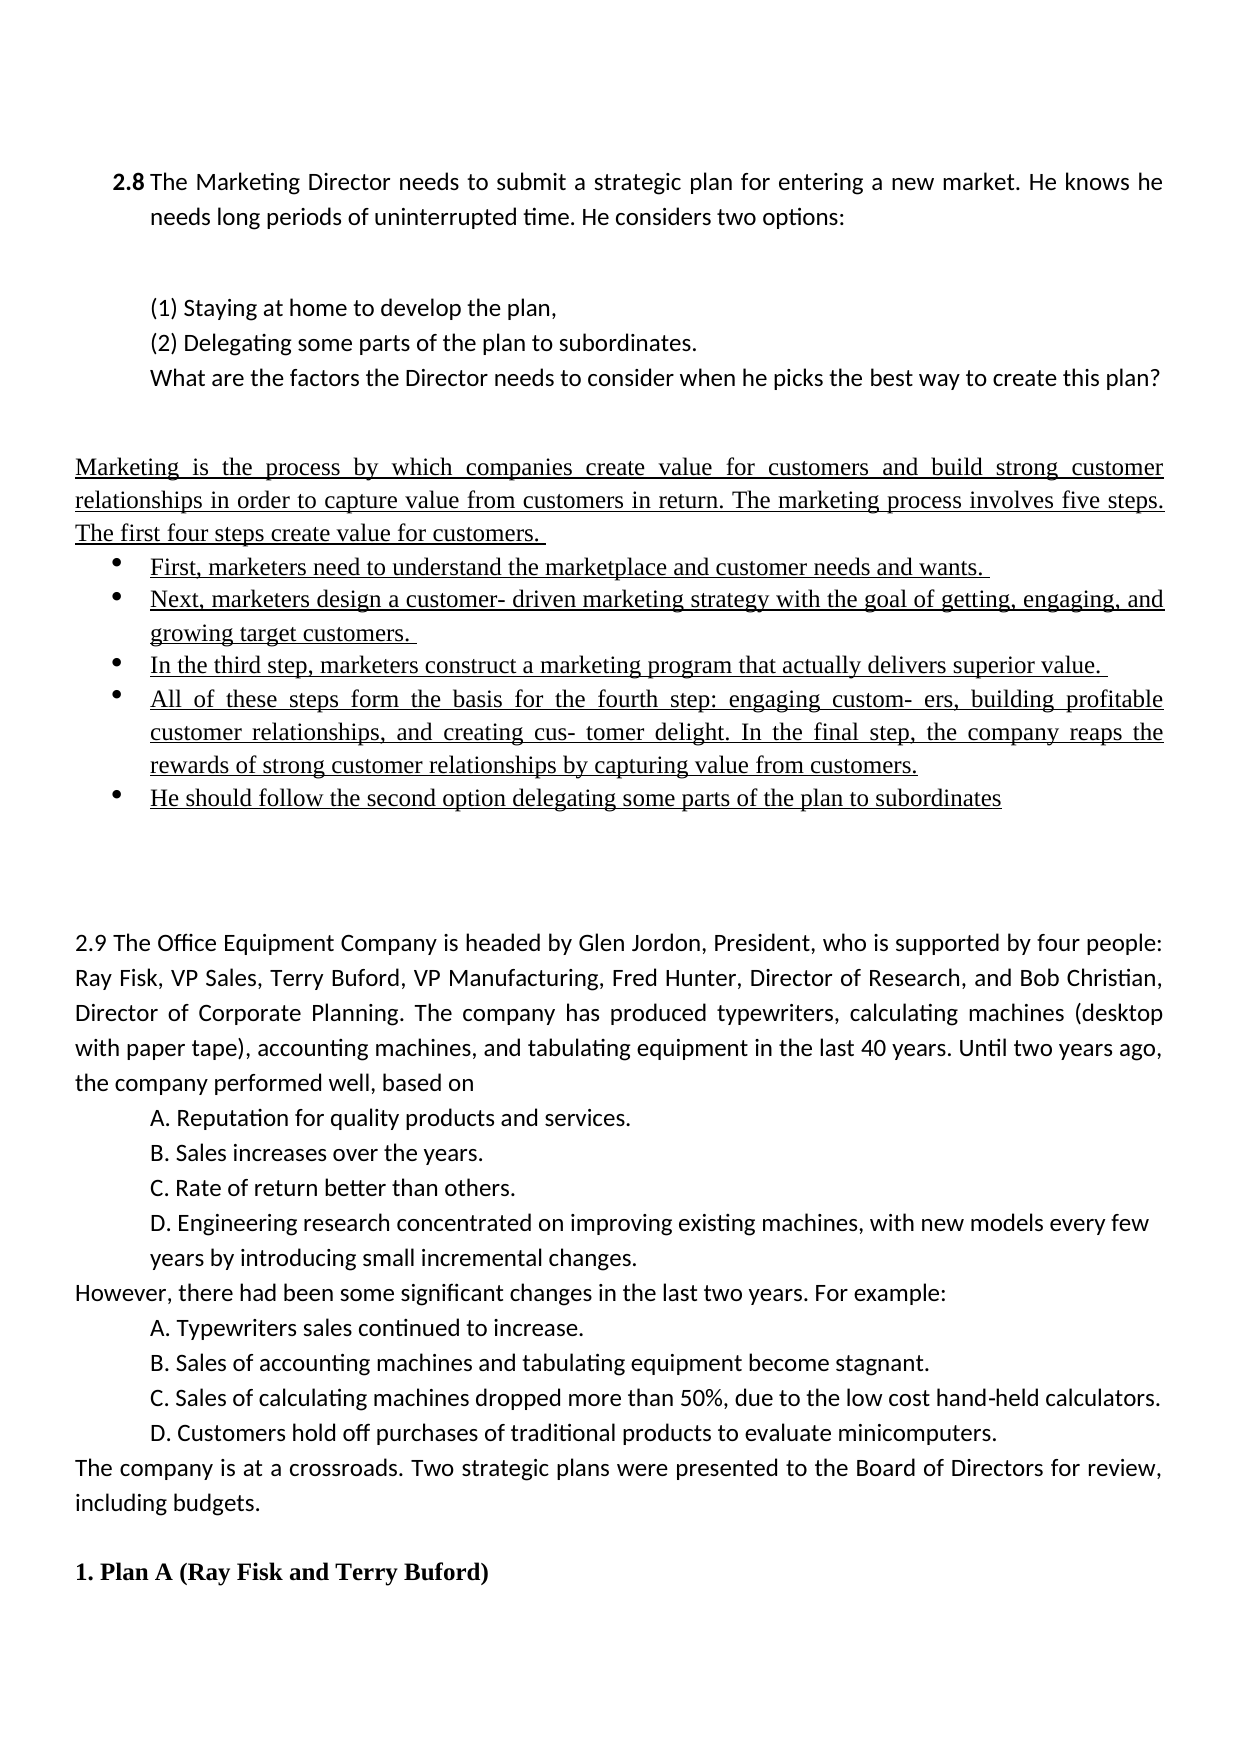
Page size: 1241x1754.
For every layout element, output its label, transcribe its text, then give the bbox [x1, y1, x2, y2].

text A. Typewriters sales continued to increase. [150, 1312, 1165, 1343]
list The Marketing Director needs to submit a strategic plan for entering a new market. He knows he needs long periods of uninterrupted time. He considers two options: [112, 166, 1165, 231]
list He should follow the second option delegating some parts of the plan to subordinates [112, 783, 1165, 811]
text Marketing is the process by which companies create value for customers and build strong customer relationships in order to capture value from customers in return. The marketing process involves five steps. The first four steps create value for customers. [75, 452, 1165, 511]
text D. Engineering research concentrated on improving existing machines, with new models every few [150, 1207, 1165, 1238]
text D. Customers hold off purchases of traditional products to evaluate minicomputers. [150, 1417, 1165, 1448]
text years by introducing small incremental changes. [150, 1242, 1165, 1273]
text B. Sales of accounting machines and tabulating equipment become stagnant. [150, 1347, 1165, 1378]
text (2) Delegating some parts of the plan to subordinates. [150, 327, 1165, 357]
text However, there had been some significant changes in the last two years. For example: [75, 1277, 1165, 1308]
text 1. Plan A (Ray Fisk and Terry Buford) [75, 1557, 1165, 1586]
text (1) Staying at home to develop the plan, [150, 292, 1165, 322]
list Next, marketers design a customer- driven marketing strategy with the goal of getting, engaging, and growing target customers. [112, 584, 1165, 646]
text Marketing is the process by which companies create value for customers and build strong customer relationships in order to capture value from customers in return. The marketing process involves five steps. The first four steps create value for customers. [75, 512, 1165, 547]
text C. Sales of calculating machines dropped more than 50%, due to the low cost hand‐held calculators. [150, 1382, 1165, 1413]
text A. Reputation for quality products and services. [150, 1102, 1165, 1133]
text B. Sales increases over the years. [150, 1137, 1165, 1168]
text 2.9 The Office Equipment Company is headed by Glen Jordon, President, who is supported by four people: Ray Fisk, VP Sales, Terry Buford, VP Manufacturing, Fred Hunter, Director of Research, and Bob Christian, Director of Corporate Planning. The company has produced typewriters, calculating machines (desktop with paper tape), accounting machines, and tabulating equipment in the last 40 years. Until two years ago, the company performed well, based on [75, 927, 1165, 1098]
list First, marketers need to understand the marketplace and customer needs and wants. [112, 552, 1165, 580]
text The company is at a crossroads. Two strategic plans were presented to the Board of Directors for review, including budgets. [75, 1452, 1165, 1518]
text C. Rate of return better than others. [150, 1172, 1165, 1203]
text What are the factors the Director needs to consider when he picks the best way to create this plan? [150, 362, 1165, 392]
list In the third step, marketers construct a marketing program that actually delivers superior value. [112, 651, 1165, 679]
list All of these steps form the basis for the fourth step: engaging custom- ers, building profitable customer relationships, and creating cus- tomer delight. In the final step, the company reaps the rewards of strong customer relationships by capturing value from customers. [112, 684, 1165, 778]
